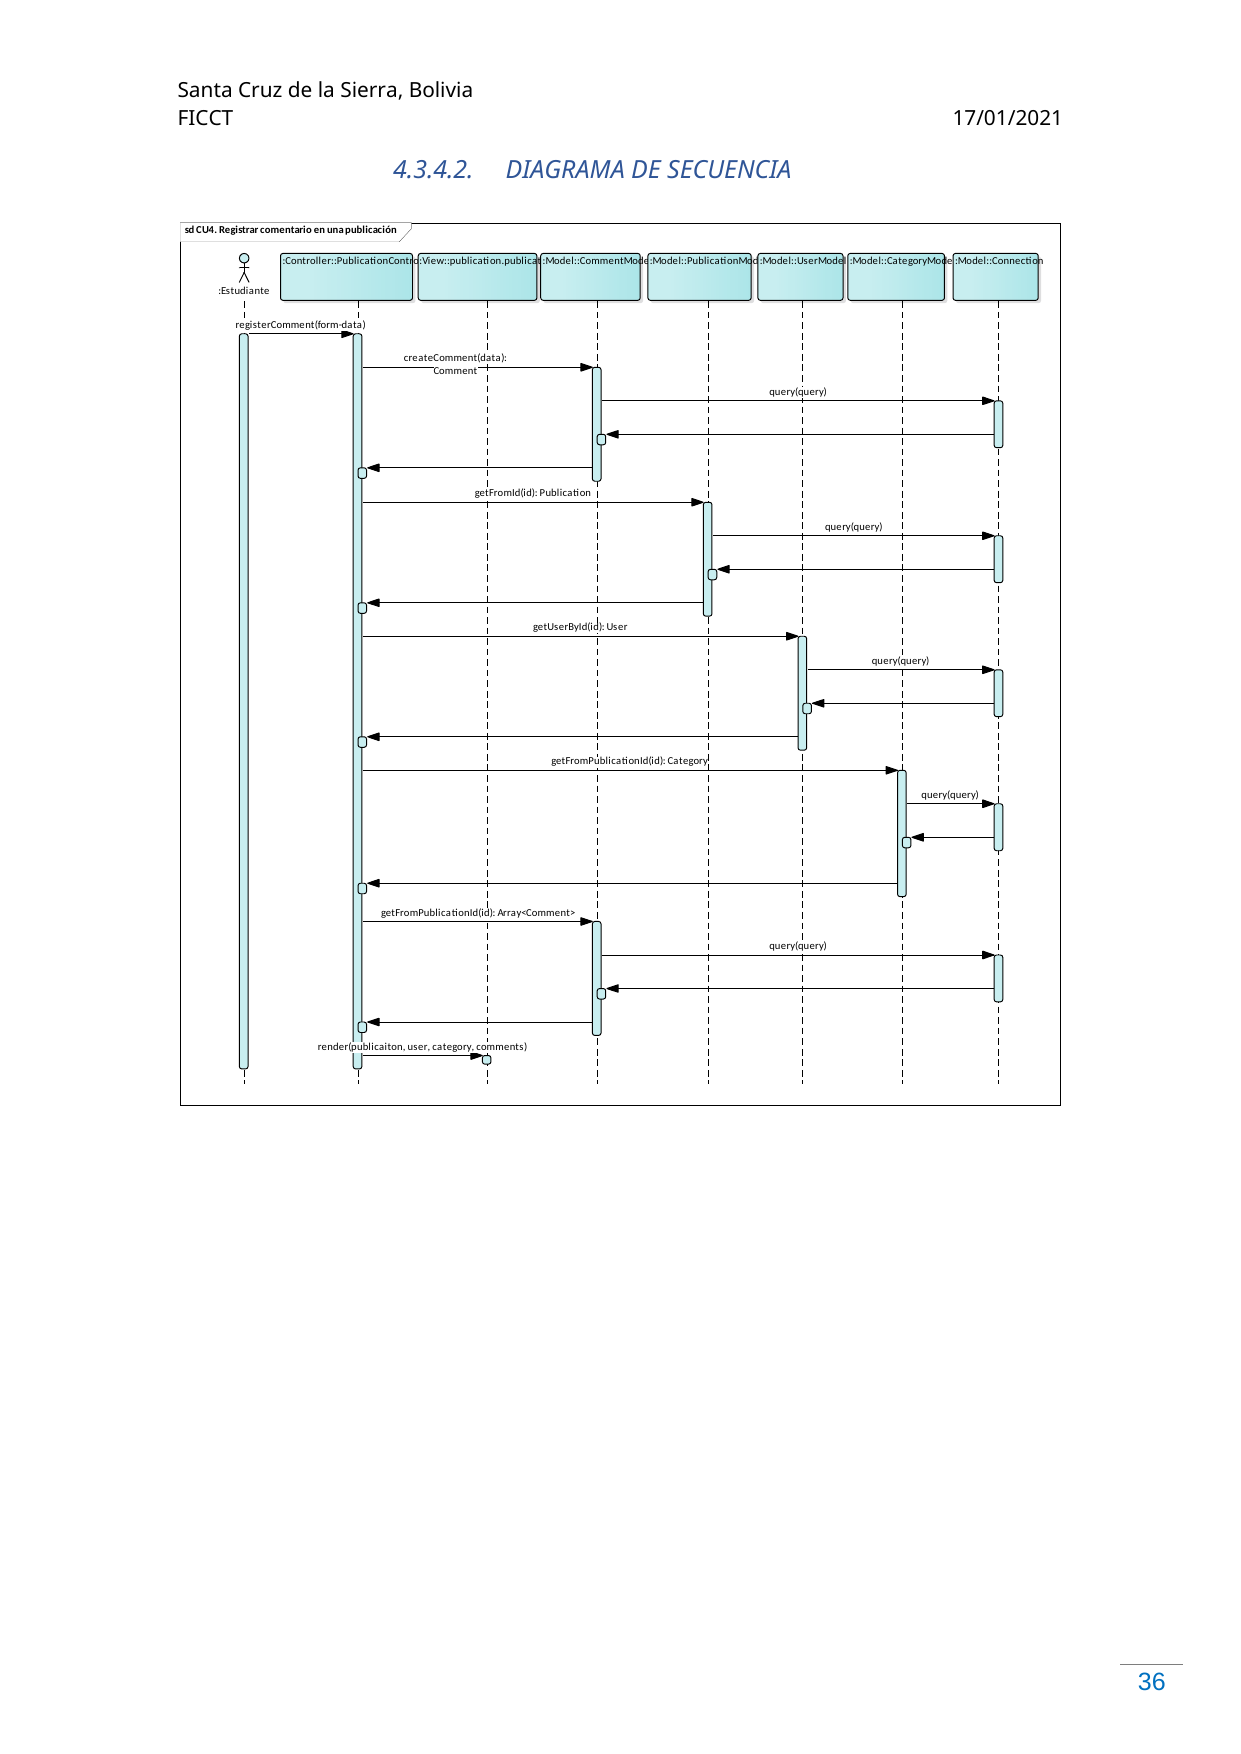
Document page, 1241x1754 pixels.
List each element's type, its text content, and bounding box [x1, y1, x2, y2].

subtitle DIAGRAMA DE SECUENCIA [393, 152, 1063, 186]
